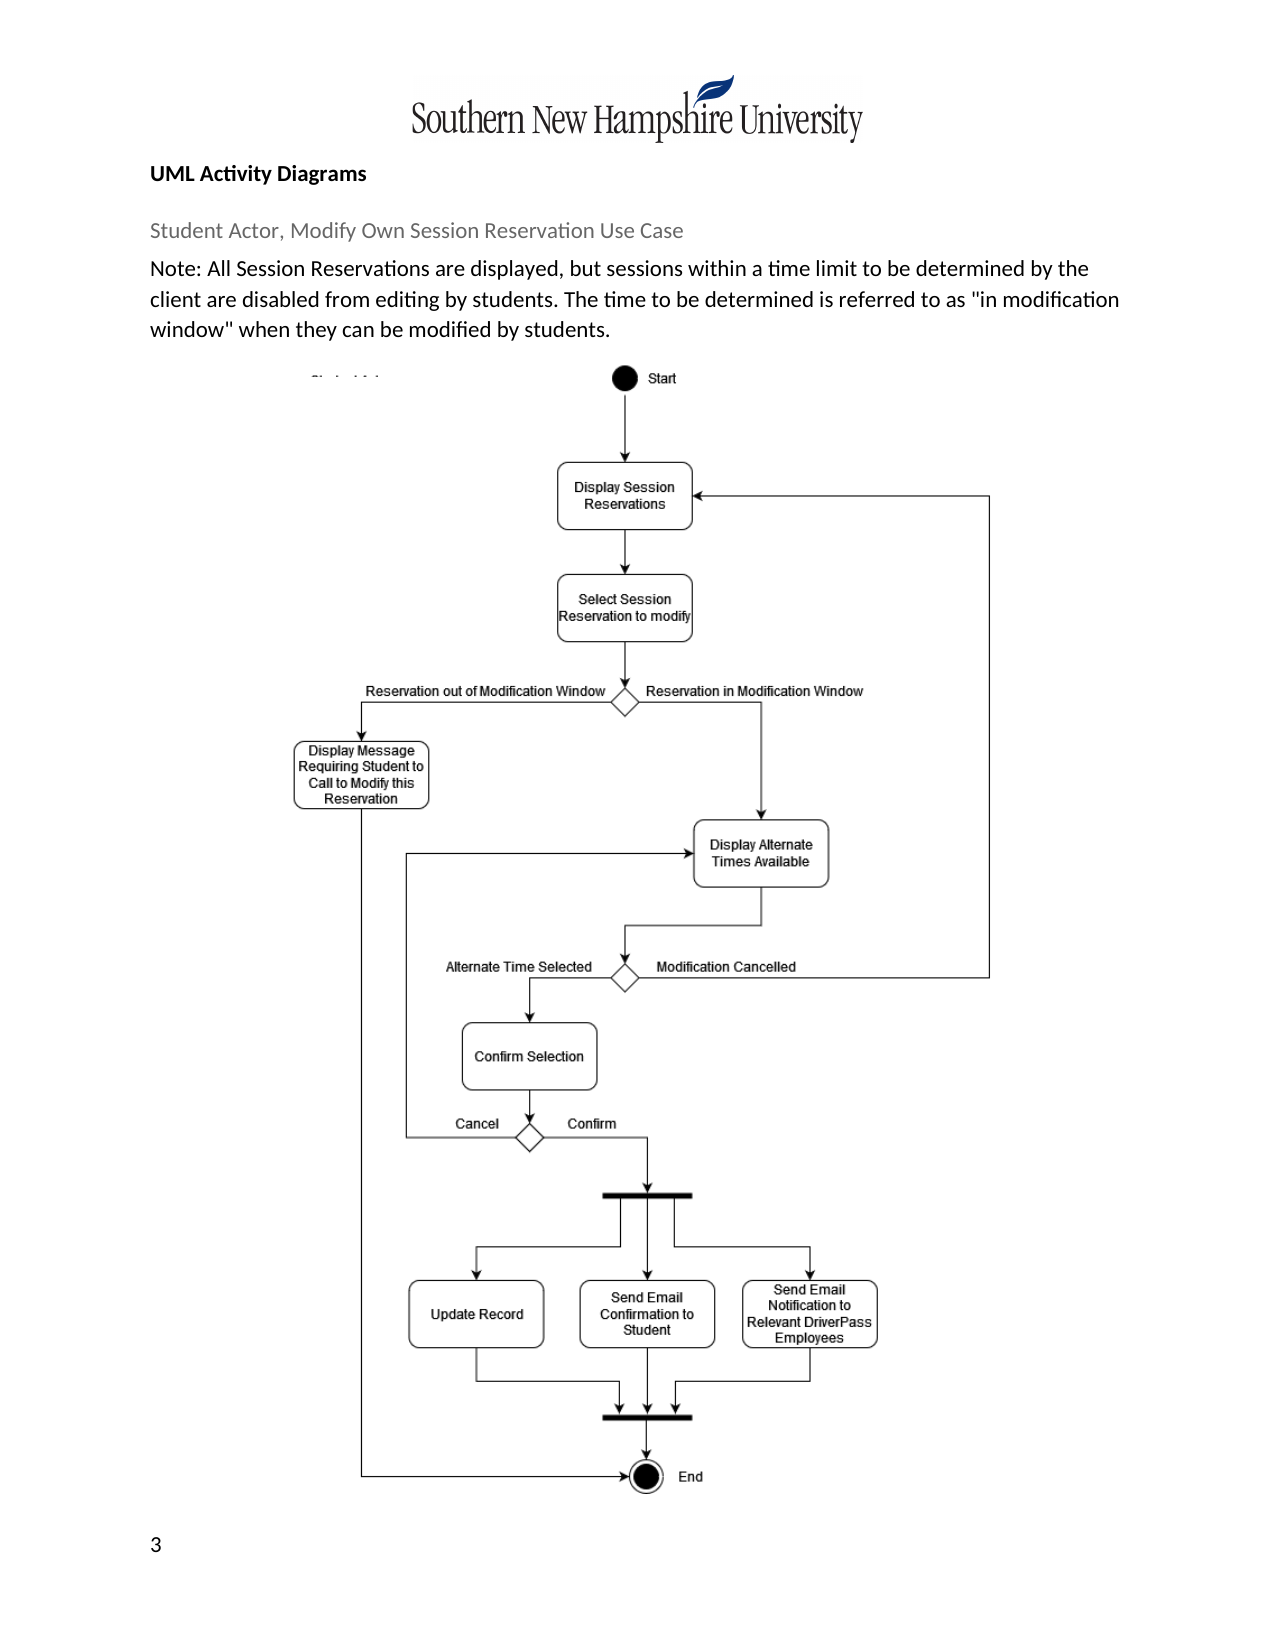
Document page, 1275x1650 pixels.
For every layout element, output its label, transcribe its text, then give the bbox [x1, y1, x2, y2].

subtitle UML Activity Diagrams [150, 159, 1125, 187]
picture [276, 361, 999, 1494]
subtitle Student Actor, Modify Own Session Reservation Use Case [150, 216, 1125, 244]
picture [412, 75, 863, 143]
text Note: All Session Reservations are displayed, but sessions within a time limit to be determined by the client are disabled from editing by students. The time to be determined is referred to as "in modification window" when they can be modified by students. [150, 254, 1125, 343]
